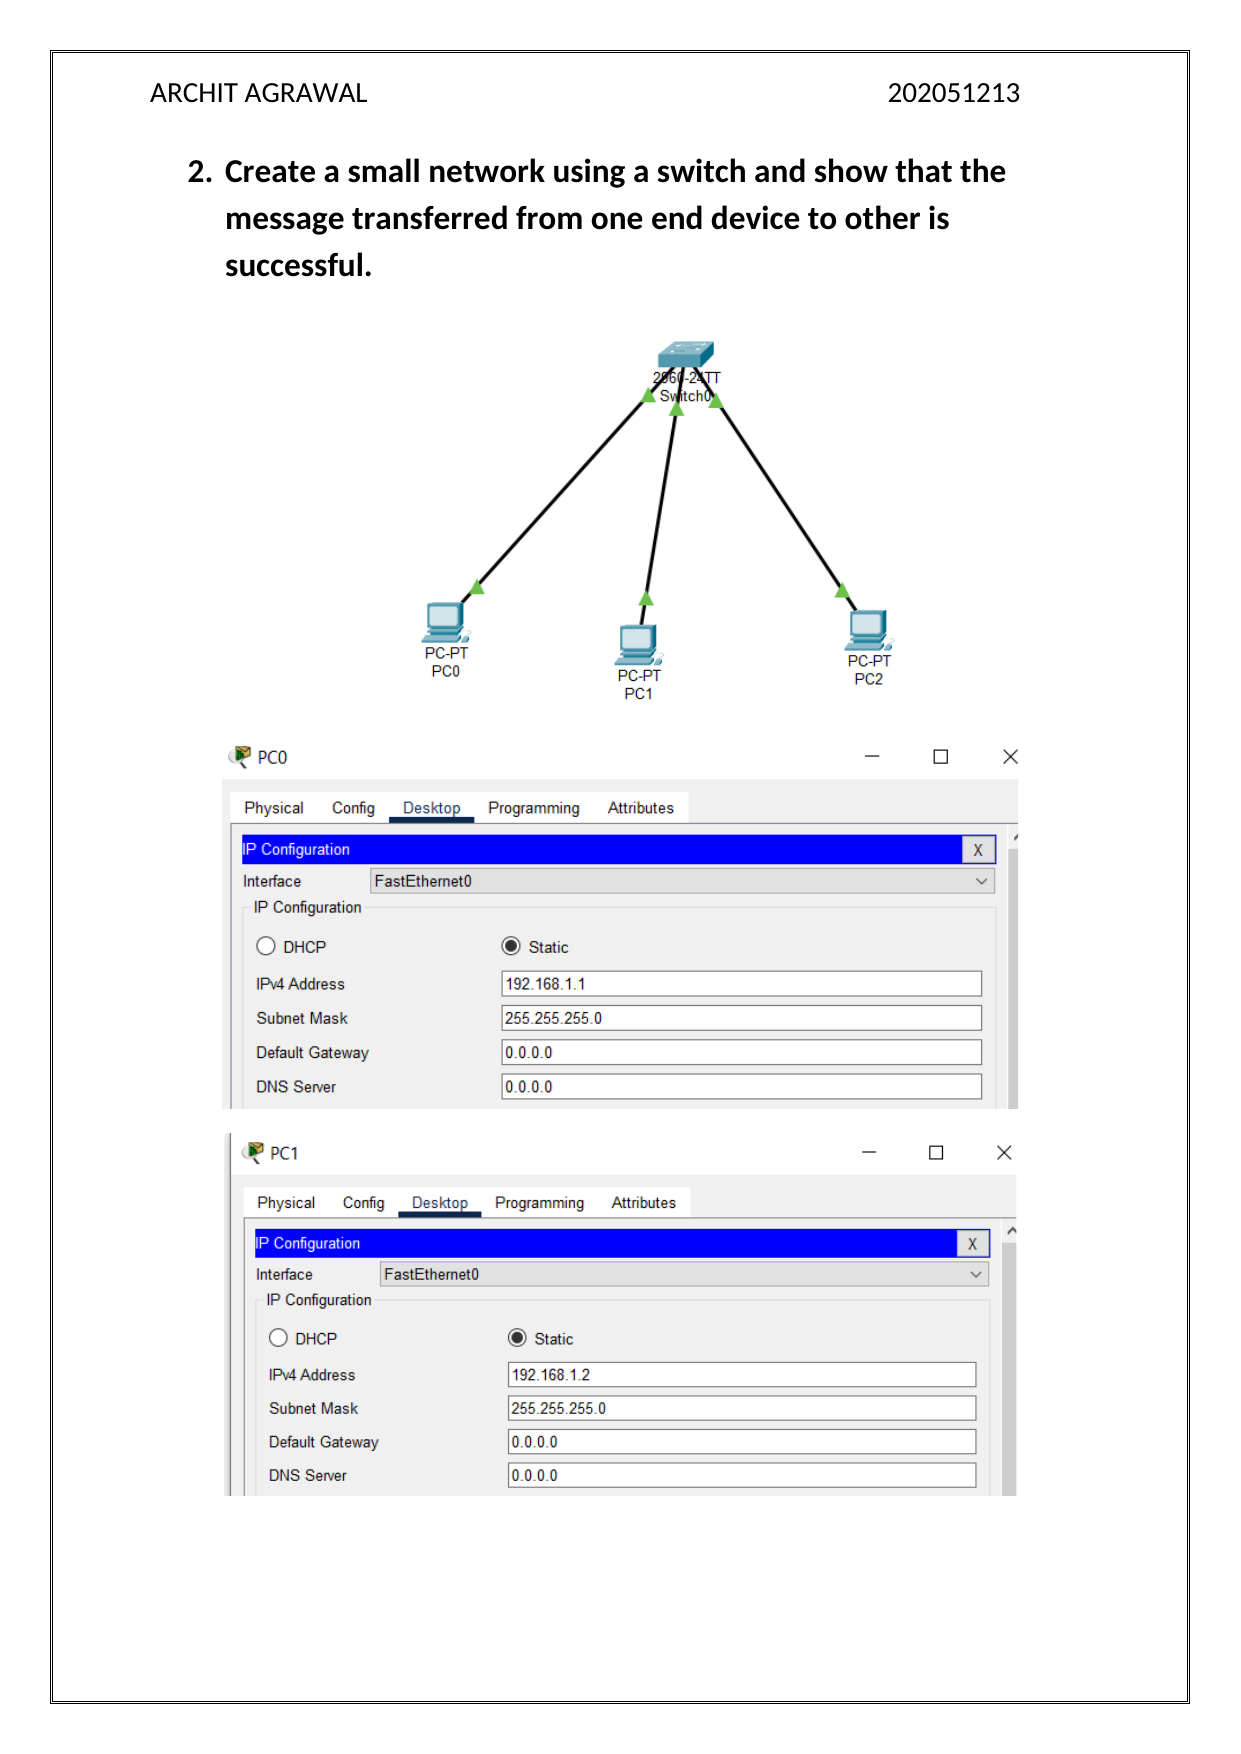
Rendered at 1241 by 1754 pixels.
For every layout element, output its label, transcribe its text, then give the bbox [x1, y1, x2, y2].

picture [380, 311, 936, 715]
list Create a small network using a switch and show that the message transferred from one end device to other is successful. [187, 150, 1090, 284]
picture [222, 739, 1019, 1109]
picture [223, 1133, 1017, 1496]
